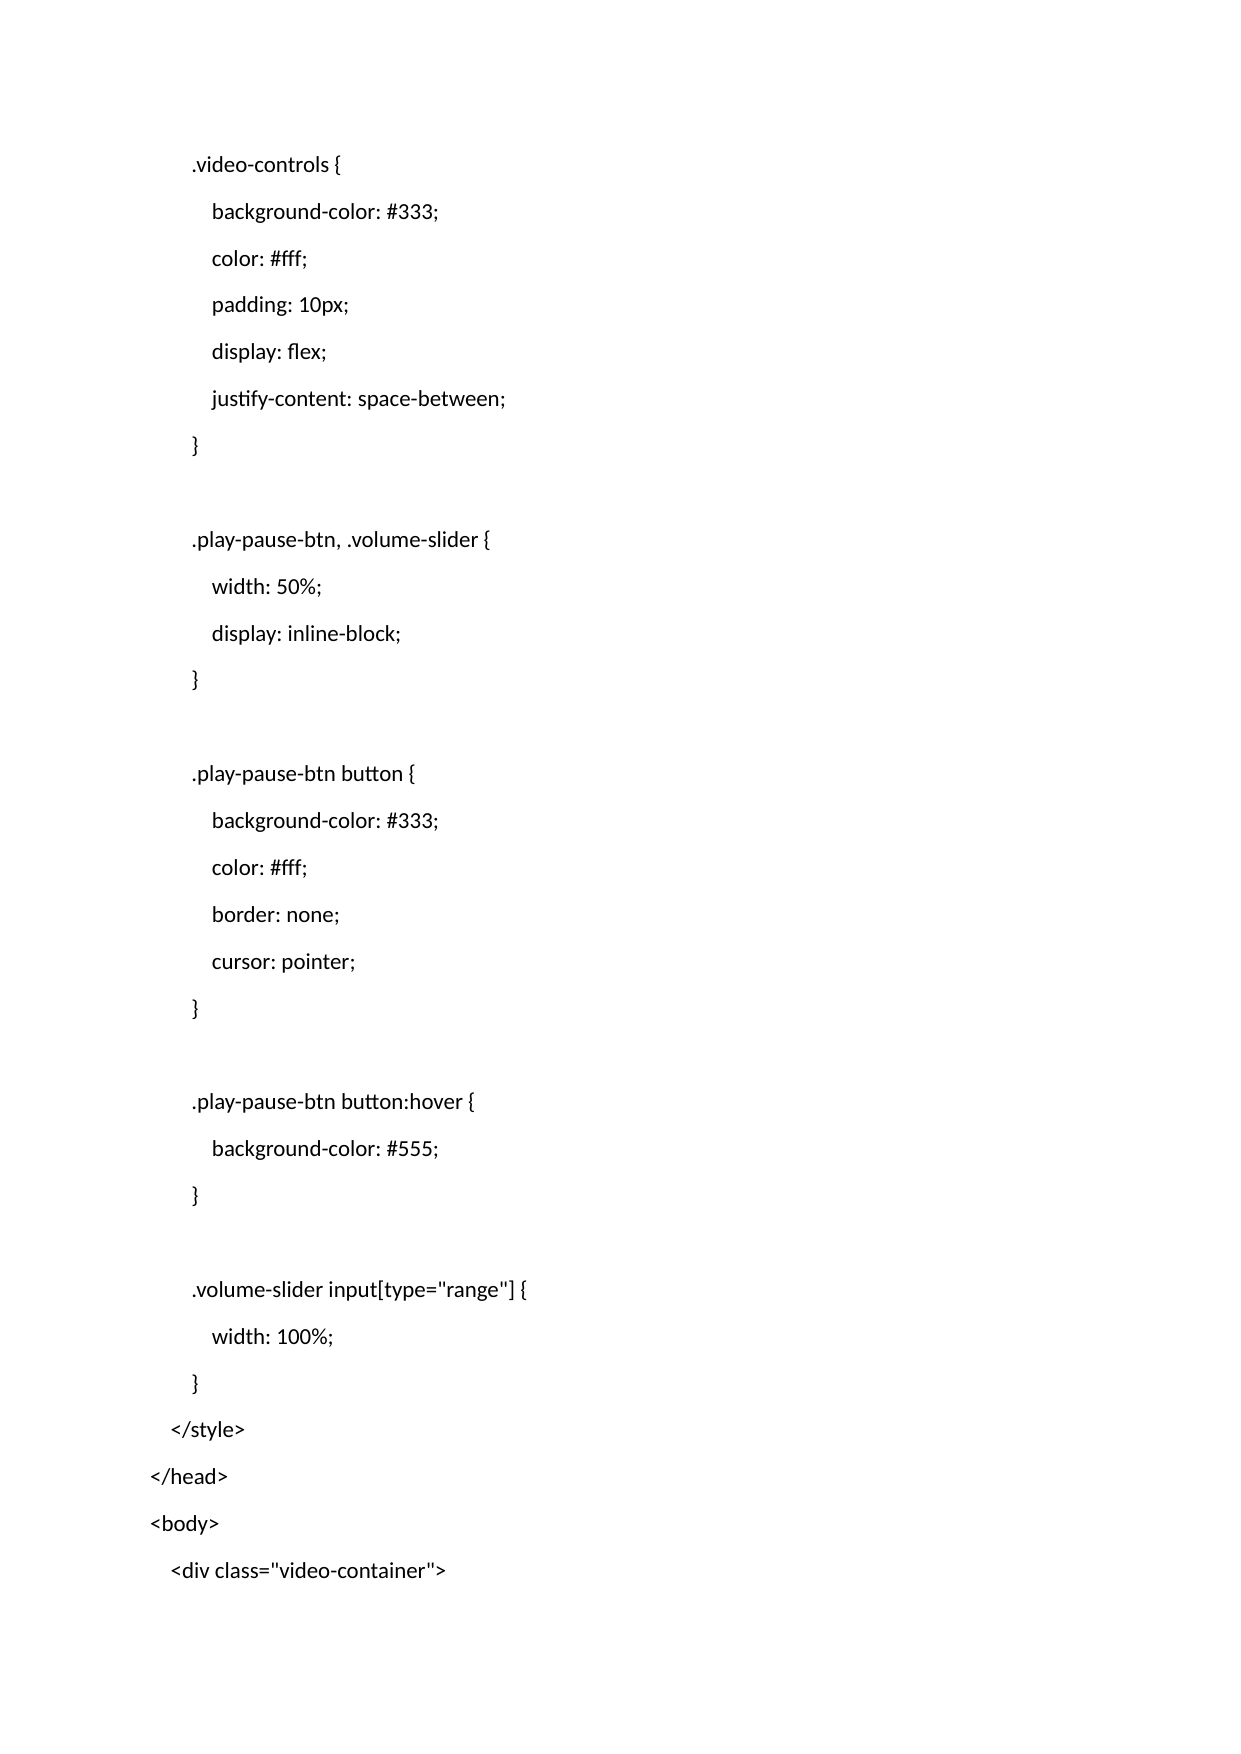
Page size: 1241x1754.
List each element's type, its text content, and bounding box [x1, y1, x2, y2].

text } [150, 1181, 1090, 1209]
text padding: 10px; [150, 291, 1090, 319]
text </head> [150, 1462, 1090, 1491]
text cursor: pointer; [150, 947, 1090, 975]
text .video-controls { [150, 150, 1090, 178]
text border: none; [150, 900, 1090, 928]
text justify-content: space-between; [150, 384, 1090, 412]
text } [150, 431, 1090, 459]
text <div class="video-container"> [150, 1556, 1090, 1584]
text display: flex; [150, 337, 1090, 366]
text color: #fff; [150, 244, 1090, 272]
text background-color: #333; [150, 806, 1090, 834]
text } [150, 1369, 1090, 1397]
text display: inline-block; [150, 619, 1090, 647]
text <body> [150, 1509, 1090, 1537]
text width: 50%; [150, 572, 1090, 600]
text </style> [150, 1416, 1090, 1444]
text .play-pause-btn button { [150, 759, 1090, 787]
text .play-pause-btn, .volume-slider { [150, 525, 1090, 553]
text color: #fff; [150, 853, 1090, 881]
text } [150, 994, 1090, 1022]
text background-color: #555; [150, 1134, 1090, 1162]
text background-color: #333; [150, 197, 1090, 225]
text width: 100%; [150, 1322, 1090, 1350]
text .play-pause-btn button:hover { [150, 1087, 1090, 1116]
text .volume-slider input[type="range"] { [150, 1275, 1090, 1303]
text } [150, 666, 1090, 694]
